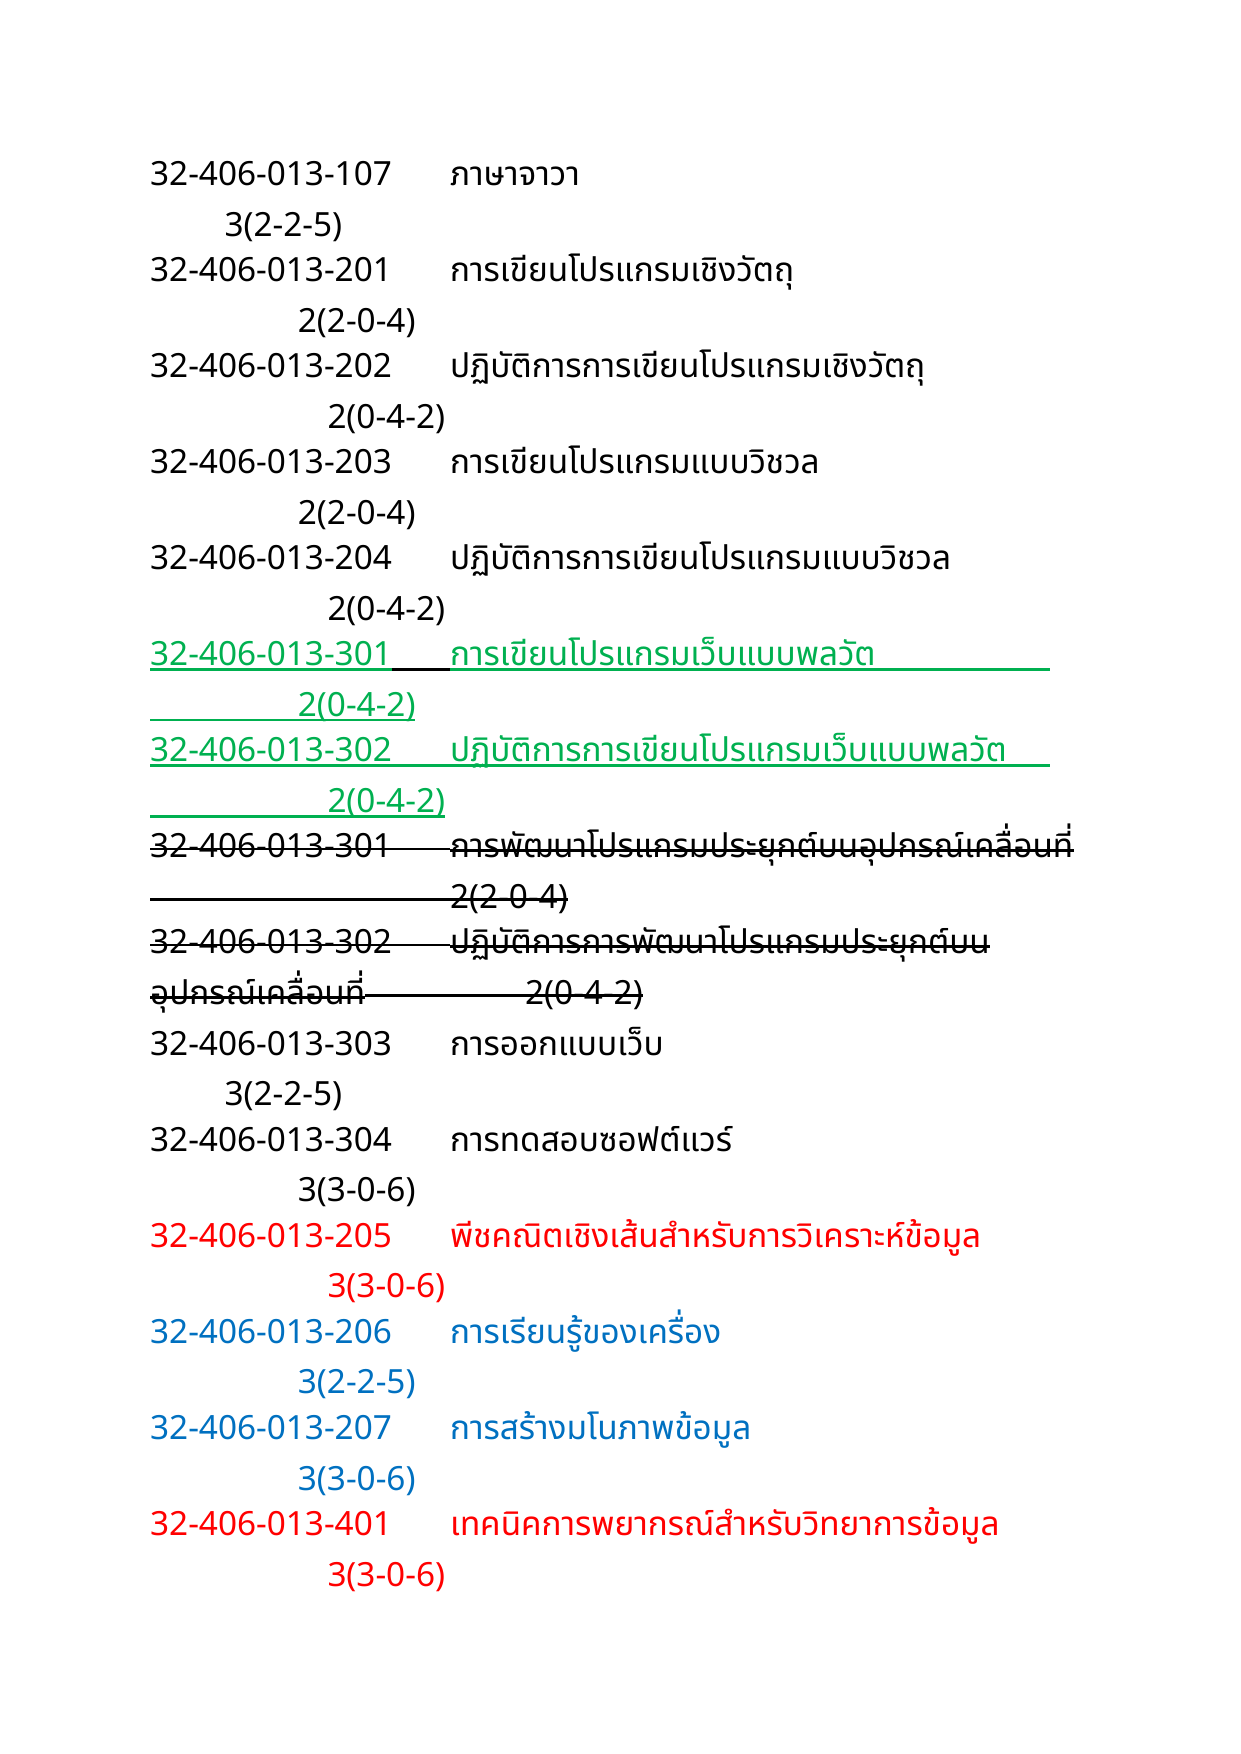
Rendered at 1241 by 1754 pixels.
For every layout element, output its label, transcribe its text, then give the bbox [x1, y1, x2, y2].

text 32-406-013-401 เทคนิคการพยากรณ์สําหรับวิทยาการข้อมูล 3(3-0-6) [150, 1500, 1090, 1596]
text 32-406-013-302 ปฏิบัติการการพัฒนาโปรแกรมประยุกต์บนอุปกรณ์เคลื่อนที่ 2(0-4-2) [150, 918, 1090, 1019]
text 32-406-013-204 ปฏิบัติการการเขียนโปรแกรมแบบวิชวล 2(0-4-2) [150, 534, 1090, 630]
text 32-406-013-107 ภาษาจาวา 3(2-2-5) [150, 150, 1090, 246]
text 32-406-013-206 การเรียนรู้ของเครื่อง 3(2-2-5) [150, 1308, 1090, 1404]
text 32-406-013-301 การพัฒนาโปรแกรมประยุกต์บนอุปกรณ์เคลื่อนที่ 2(2-0-4) [150, 822, 1090, 918]
text 32-406-013-201 การเขียนโปรแกรมเชิงวัตถุ 2(2-0-4) [150, 246, 1090, 342]
text 32-406-013-203 การเขียนโปรแกรมแบบวิชวล 2(2-0-4) [150, 438, 1090, 534]
text 32-406-013-205 พีชคณิตเชิงเส้นสำหรับการวิเคราะห์ข้อมูล 3(3-0-6) [150, 1212, 1090, 1308]
text 32-406-013-301 การเขียนโปรแกรมเว็บแบบพลวัต 2(0-4-2) [150, 630, 1090, 726]
text 32-406-013-302 ปฏิบัติการการเขียนโปรแกรมเว็บแบบพลวัต 2(0-4-2) [150, 726, 1090, 822]
text 32-406-013-202 ปฏิบัติการการเขียนโปรแกรมเชิงวัตถุ 2(0-4-2) [150, 342, 1090, 438]
text 32-406-013-207 การสร้างมโนภาพข้อมูล 3(3-0-6) [150, 1404, 1090, 1500]
text 32-406-013-304 การทดสอบซอฟต์แวร์ 3(3-0-6) [150, 1116, 1090, 1212]
text 32-406-013-303 การออกแบบเว็บ 3(2-2-5) [150, 1019, 1090, 1116]
